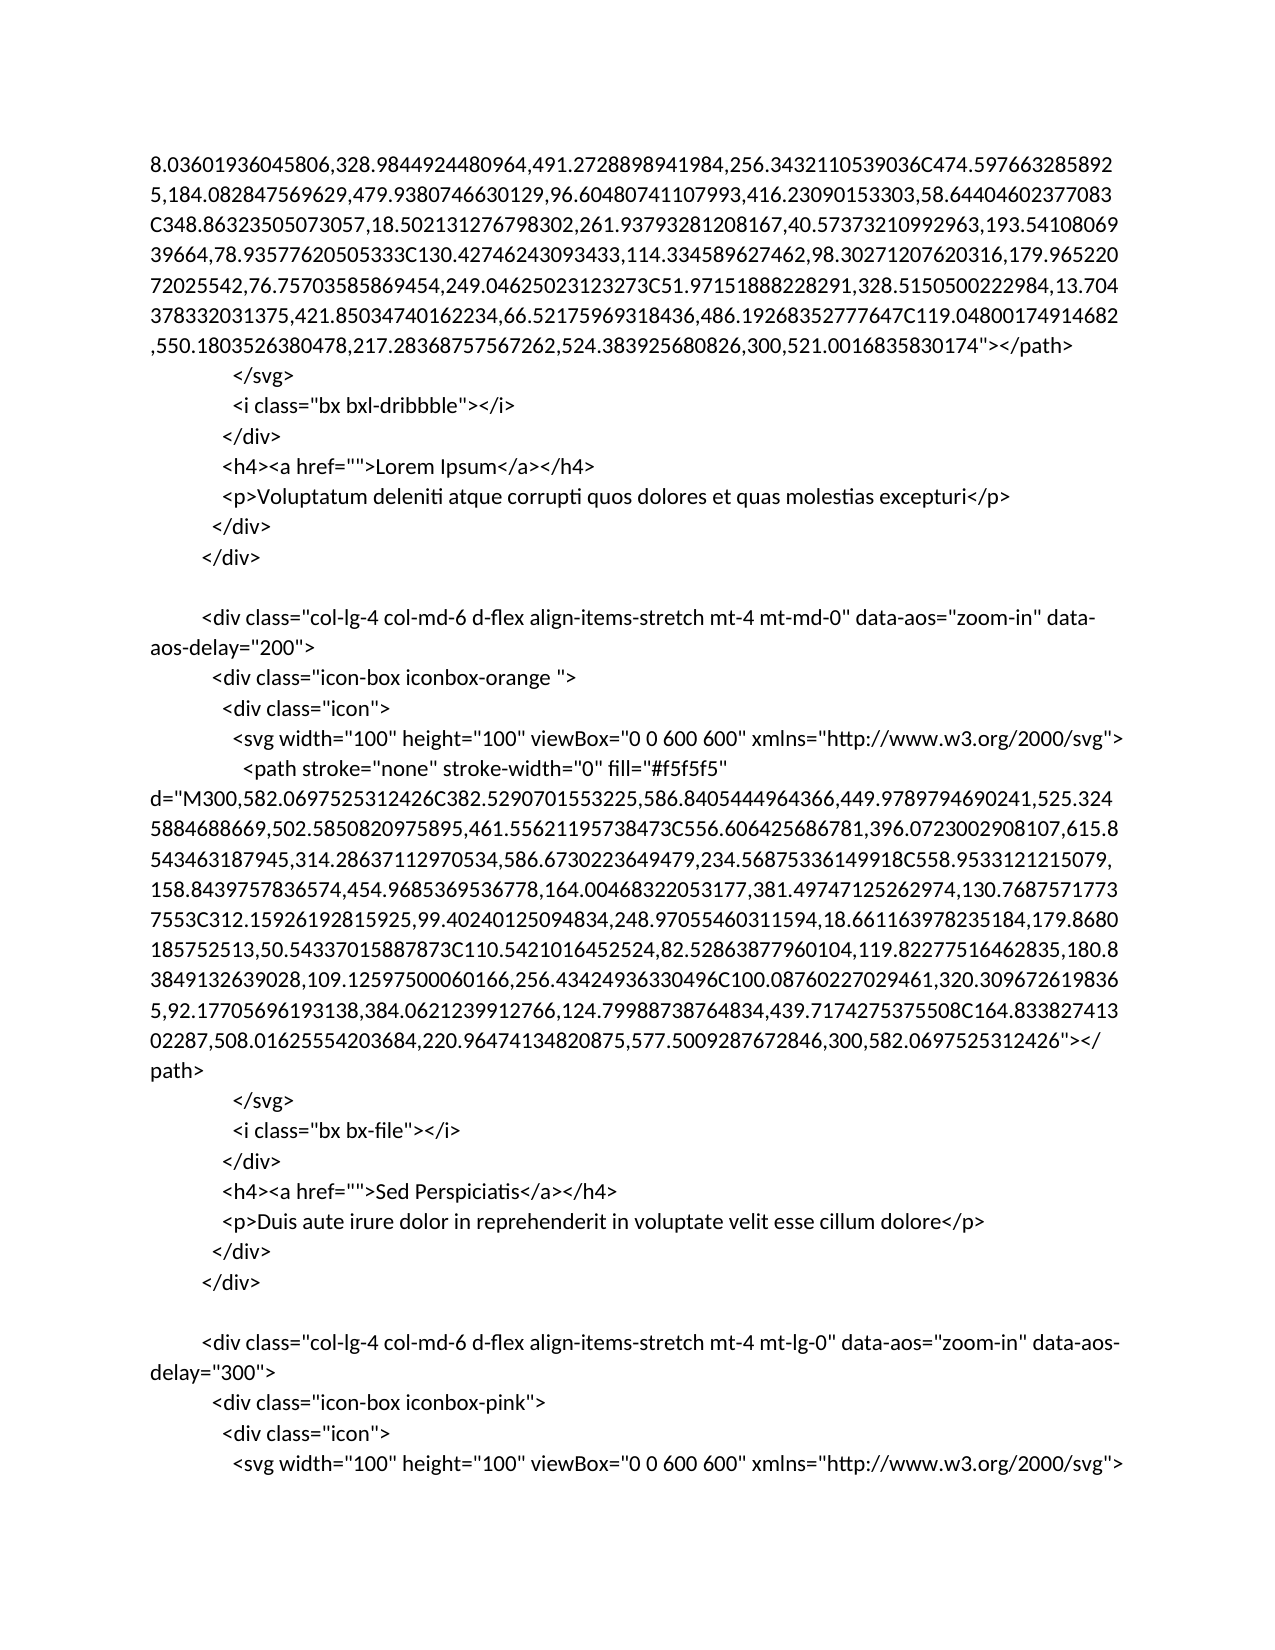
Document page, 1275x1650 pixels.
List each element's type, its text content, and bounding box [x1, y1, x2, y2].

text <div class="col-lg-4 col-md-6 d-flex align-items-stretch mt-4 mt-lg-0" data-aos="zoom-in" data-aos-delay="300"> [150, 1328, 1125, 1386]
text <div class="icon"> [150, 694, 1125, 722]
text </div> [150, 543, 1125, 571]
text <svg width="100" height="100" viewBox="0 0 600 600" xmlns="http://www.w3.org/2000/svg"> [150, 1449, 1125, 1477]
text </svg> [150, 1086, 1125, 1114]
text <i class="bx bx-file"></i> [150, 1117, 1125, 1145]
text <p>Duis aute irure dolor in reprehenderit in voluptate velit esse cillum dolore</p> [150, 1207, 1125, 1235]
text </div> [150, 1268, 1125, 1296]
text <div class="icon"> [150, 1419, 1125, 1447]
text <i class="bx bxl-dribbble"></i> [150, 392, 1125, 420]
text <p>Voluptatum deleniti atque corrupti quos dolores et quas molestias excepturi</p> [150, 482, 1125, 510]
text </div> [150, 1237, 1125, 1266]
text <h4><a href="">Lorem Ipsum</a></h4> [150, 452, 1125, 480]
text </svg> [150, 361, 1125, 389]
text </div> [150, 1147, 1125, 1175]
text <div class="col-lg-4 col-md-6 d-flex align-items-stretch mt-4 mt-md-0" data-aos="zoom-in" data-aos-delay="200"> [150, 603, 1125, 661]
text </div> [150, 512, 1125, 541]
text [150, 150, 1125, 359]
text <svg width="100" height="100" viewBox="0 0 600 600" xmlns="http://www.w3.org/2000/svg"> [150, 724, 1125, 752]
text <div class="icon-box iconbox-pink"> [150, 1388, 1125, 1417]
text <path stroke="none" stroke-width="0" fill="#f5f5f5" d="M300,582.0697525312426C382.5290701553225,586.8405444964366,449.9789794690241,525.3245884688669,502.5850820975895,461.55621195738473C556.606425686781,396.0723002908107,615.8543463187945,314.28637112970534,586.6730223649479,234.56875336149918C558.9533121215079,158.8439757836574,454.9685369536778,164.00468322053177,381.49747125262974,130.76875717737553C312.15926192815925,99.40240125094834,248.97055460311594,18.661163978235184,179.8680185752513,50.54337015887873C110.5421016452524,82.52863877960104,119.82277516462835,180.83849132639028,109.12597500060166,256.43424936330496C100.08760227029461,320.3096726198365,92.17705696193138,384.0621239912766,124.79988738764834,439.7174275375508C164.83382741302287,508.01625554203684,220.96474134820875,577.5009287672846,300,582.0697525312426"></path> [150, 754, 1125, 1084]
text </div> [150, 422, 1125, 450]
text <div class="icon-box iconbox-orange "> [150, 663, 1125, 692]
text <h4><a href="">Sed Perspiciatis</a></h4> [150, 1177, 1125, 1205]
